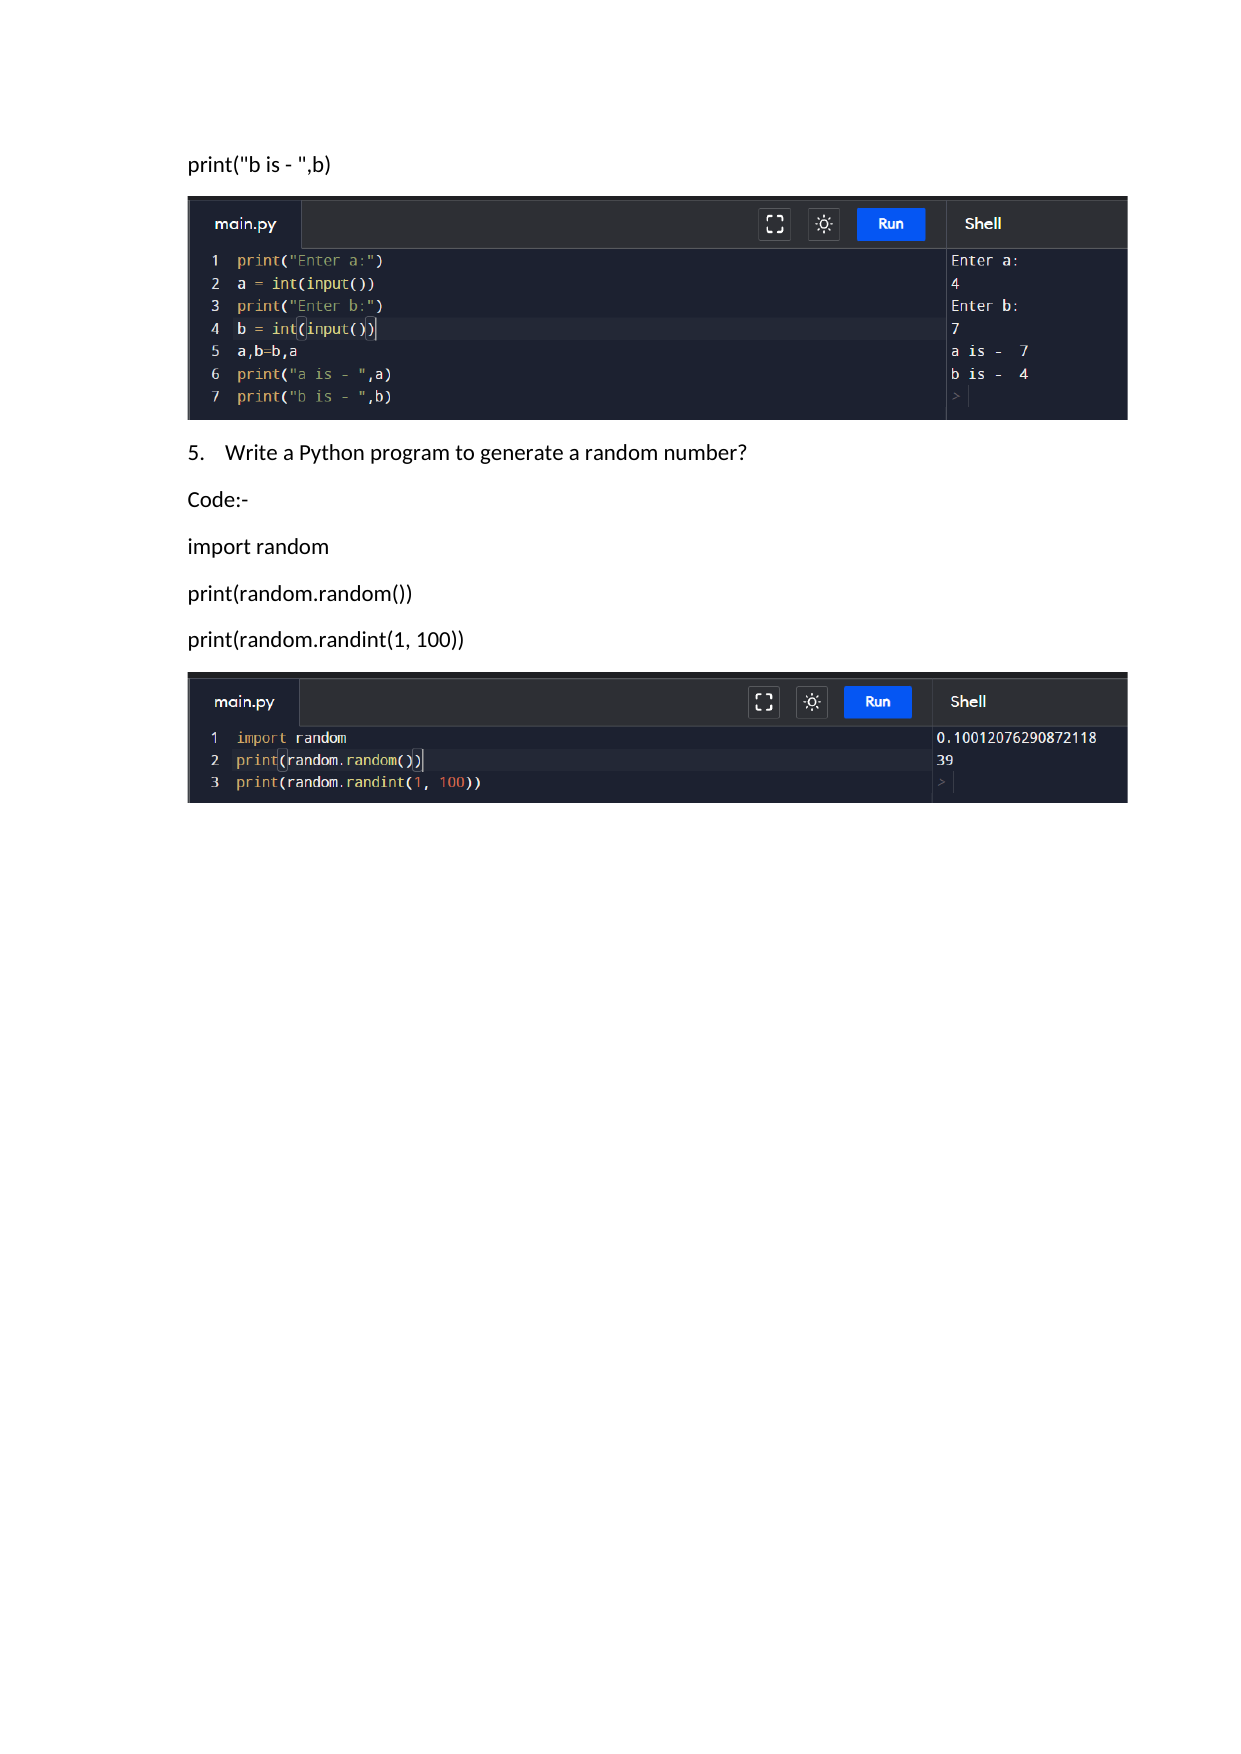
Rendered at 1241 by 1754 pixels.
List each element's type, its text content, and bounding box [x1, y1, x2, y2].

text print(random.random()) [187, 579, 1090, 607]
text import random [187, 532, 1090, 560]
text print("b is - ",b) [187, 150, 1090, 178]
text Code:- [187, 485, 1090, 513]
picture [187, 672, 1128, 803]
picture [187, 196, 1128, 420]
list Write a Python program to generate a random number? [187, 438, 1090, 466]
text print(random.randint(1, 100)) [187, 626, 1090, 654]
